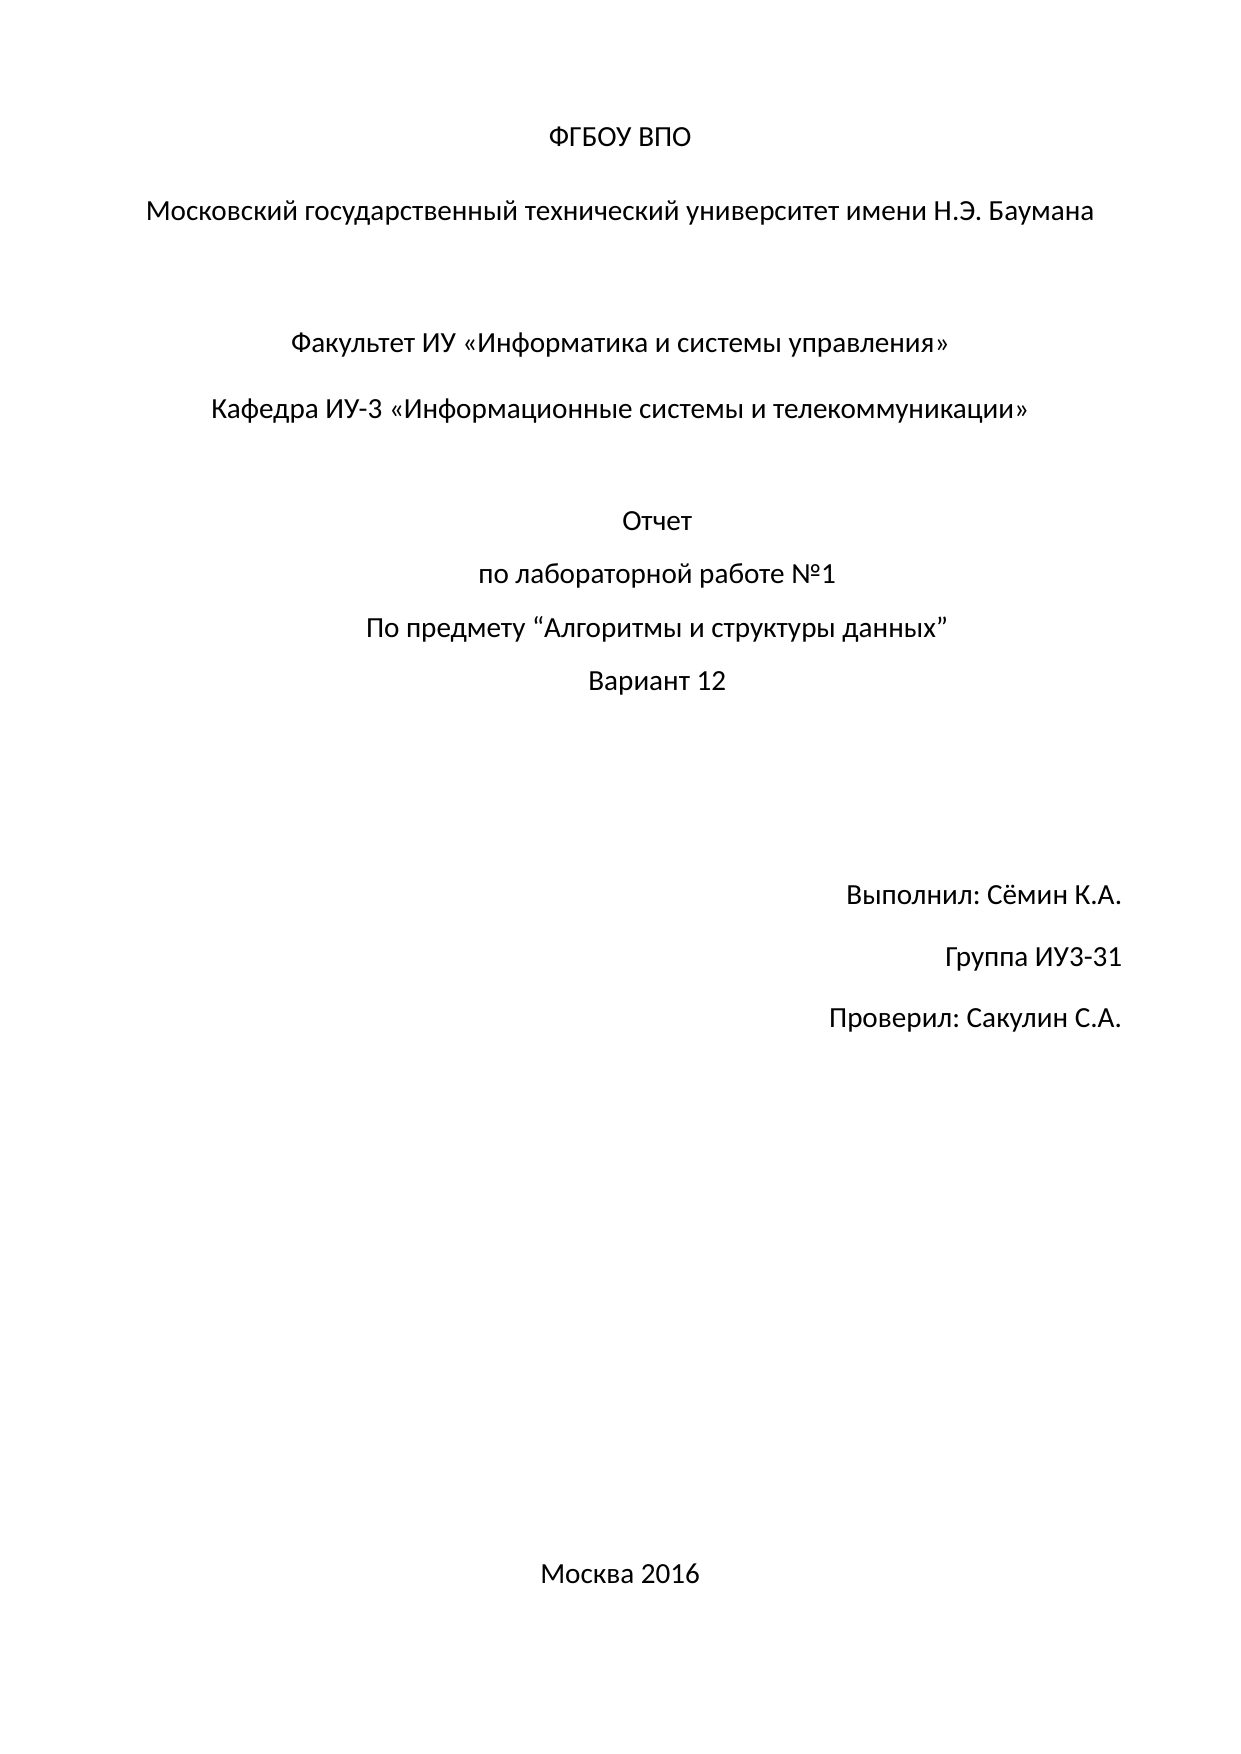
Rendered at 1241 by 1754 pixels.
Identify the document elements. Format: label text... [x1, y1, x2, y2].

text ФГБОУ ВПО [118, 118, 1122, 154]
text Вариант 12 [118, 662, 1122, 698]
text По предмету “Алгоритмы и структуры данных” [118, 609, 1122, 644]
text Кафедра ИУ-3 «Информационные системы и телекоммуникации» [118, 390, 1122, 426]
text Москва 2016 [118, 1555, 1122, 1591]
text Московский государственный технический университет имени Н.Э. Баумана [118, 192, 1122, 228]
text Выполнил: Сёмин К.А. [118, 876, 1122, 912]
text Отчет [118, 502, 1122, 537]
text Проверил: Сакулин С.А. [118, 999, 1122, 1035]
text по лабораторной работе №1 [118, 555, 1122, 591]
text Группа ИУ3-31 [118, 938, 1122, 973]
text Факультет ИУ «Информатика и системы управления» [118, 324, 1122, 360]
